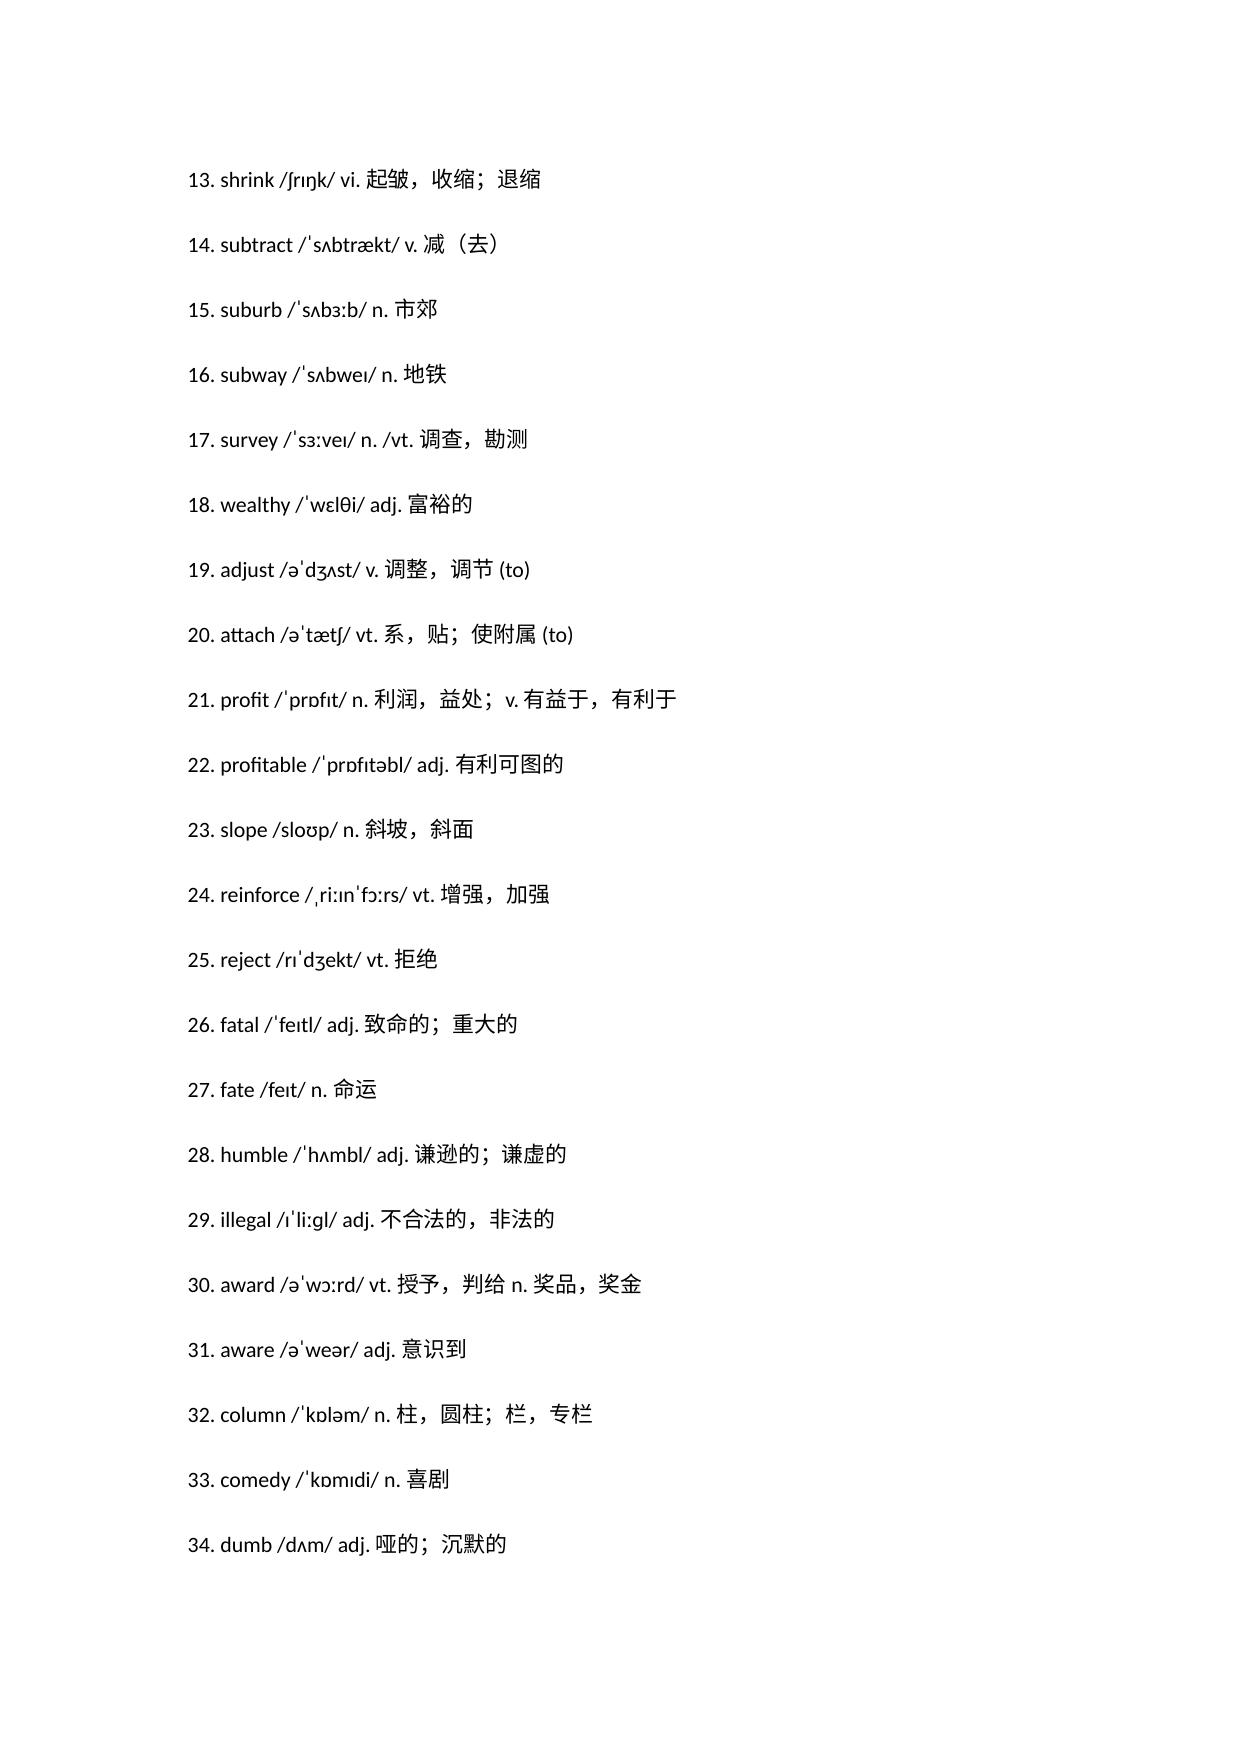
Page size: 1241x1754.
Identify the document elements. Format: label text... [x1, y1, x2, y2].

text 20. attach /əˈtætʃ/ vt. 系，贴；使附属 (to) [187, 617, 1053, 649]
text 14. subtract /ˈsʌbtrækt/ v. 减（去） [187, 227, 1053, 259]
text 22. profitable /ˈprɒfɪtəbl/ adj. 有利可图的 [187, 747, 1053, 779]
text 34. dumb /dʌm/ adj. 哑的；沉默的 [187, 1527, 1053, 1559]
text 28. humble /ˈhʌmbl/ adj. 谦逊的；谦虚的 [187, 1137, 1053, 1169]
text 25. reject /rɪˈdʒekt/ vt. 拒绝 [187, 942, 1053, 974]
text 13. shrink /ʃrɪŋk/ vi. 起皱，收缩；退缩 [187, 162, 1053, 194]
text 26. fatal /ˈfeɪtl/ adj. 致命的；重大的 [187, 1007, 1053, 1039]
text 21. profit /ˈprɒfɪt/ n. 利润，益处；v. 有益于，有利于 [187, 682, 1053, 714]
text 31. aware /əˈweər/ adj. 意识到 [187, 1332, 1053, 1364]
text 19. adjust /əˈdʒʌst/ v. 调整，调节 (to) [187, 552, 1053, 584]
text 15. suburb /ˈsʌbɜːb/ n. 市郊 [187, 292, 1053, 324]
text 33. comedy /ˈkɒmɪdi/ n. 喜剧 [187, 1462, 1053, 1494]
text 23. slope /sloʊp/ n. 斜坡，斜面 [187, 812, 1053, 844]
text 17. survey /ˈsɜːveɪ/ n. /vt. 调查，勘测 [187, 422, 1053, 454]
text 29. illegal /ɪˈliːɡl/ adj. 不合法的，非法的 [187, 1202, 1053, 1234]
text 18. wealthy /ˈwɛlθi/ adj. 富裕的 [187, 487, 1053, 519]
text 27. fate /feɪt/ n. 命运 [187, 1072, 1053, 1104]
text 30. award /əˈwɔːrd/ vt. 授予，判给 n. 奖品，奖金 [187, 1267, 1053, 1299]
text 16. subway /ˈsʌbweɪ/ n. 地铁 [187, 357, 1053, 389]
text 24. reinforce /ˌriːɪnˈfɔːrs/ vt. 增强，加强 [187, 877, 1053, 909]
text 32. column /ˈkɒləm/ n. 柱，圆柱；栏，专栏 [187, 1397, 1053, 1429]
